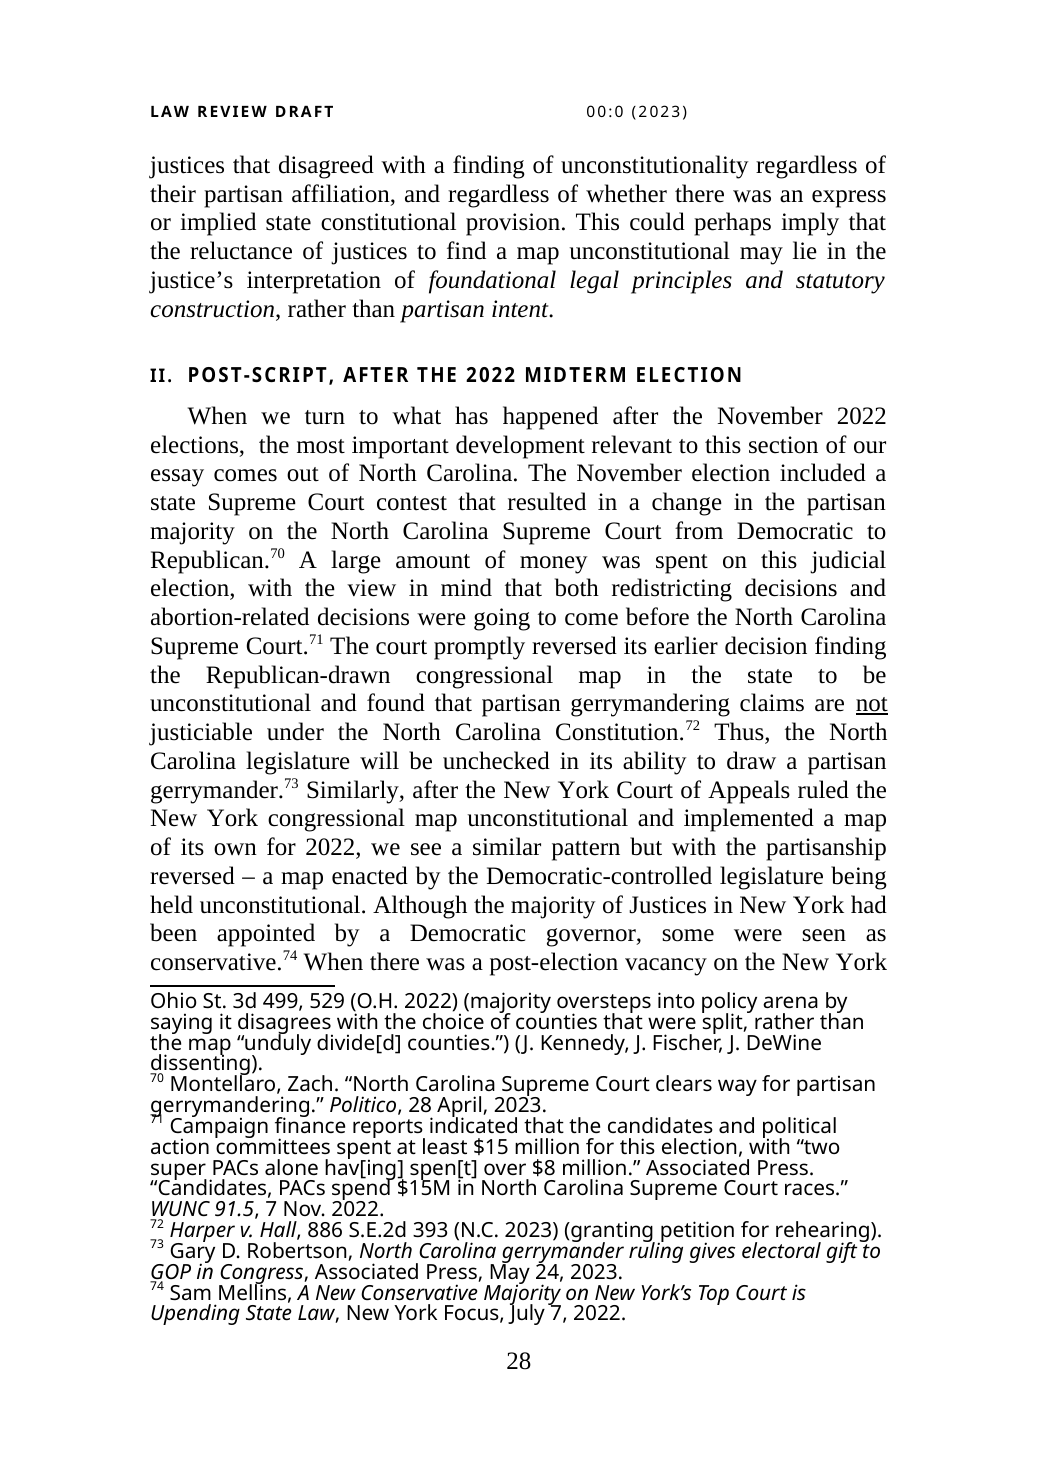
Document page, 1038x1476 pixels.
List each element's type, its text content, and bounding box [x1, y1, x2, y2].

subtitle Post-script, after the 2022 midterm election [150, 360, 887, 388]
text When we turn to what has happened after the November 2022 elections, the most important development relevant to this section of our essay comes out of North Carolina. The November election included a state Supreme Court contest that resulted in a change in the partisan majority on the North Carolina Supreme Court from Democratic to Republican. A large amount of money was spent on this judicial election, with the view in mind that both redistricting decisions and abortion-related decisions were going to come before the North Carolina Supreme Court. The court promptly reversed its earlier decision finding the Republican-drawn congressional map in the state to be unconstitutional and found that partisan gerrymandering claims are not justiciable under the North Carolina Constitution. Thus, the North Carolina legislature will be unchecked in its ability to draw a partisan gerrymander. Similarly, after the New York Court of Appeals ruled the New York congressional map unconstitutional and implemented a map of its own for 2022, we see a similar pattern but with the partisanship reversed – a map enacted by the Democratic-controlled legislature being held unconstitutional. Although the majority of Justices in New York had been appointed by a Democratic governor, some were seen as conservative. When there was a post-election vacancy on the New York Court of Appeals, the Democrat-controlled New York legislature was unwilling to accept a replacement that in their view was not sufficiently committed to overturning the 2022 court-drawn map. Also, a Democrat-affiliated justice who voted against finding the legislatively-drawn map unconstitutional was appointed the new Chief Justice of the court. Given the shifting makeup of the court since its original decision in 2022, there is an expectation that the Democrats may get a second opportunity to redraw the map in their favor. This expectation is strengthened given the new round of ongoing litigation that is challenging whether the 2022 redistricting map approved by the court should remain in effect until the next census. [150, 401, 887, 976]
text When looking at the dissenting opinions of the justices who vote to uphold a plan, they commonly criticize the court majority’s disregard of separation of powers and critique the standard of review that was used by the majority. These criticisms generally held true for all dissenting justices that disagreed with a finding of unconstitutionality regardless of their partisan affiliation, and regardless of whether there was an express or implied state constitutional provision. This could perhaps imply that the reluctance of justices to find a map unconstitutional may lie in the justice’s interpretation of foundational legal principles and statutory construction, rather than partisan intent. [150, 150, 887, 322]
